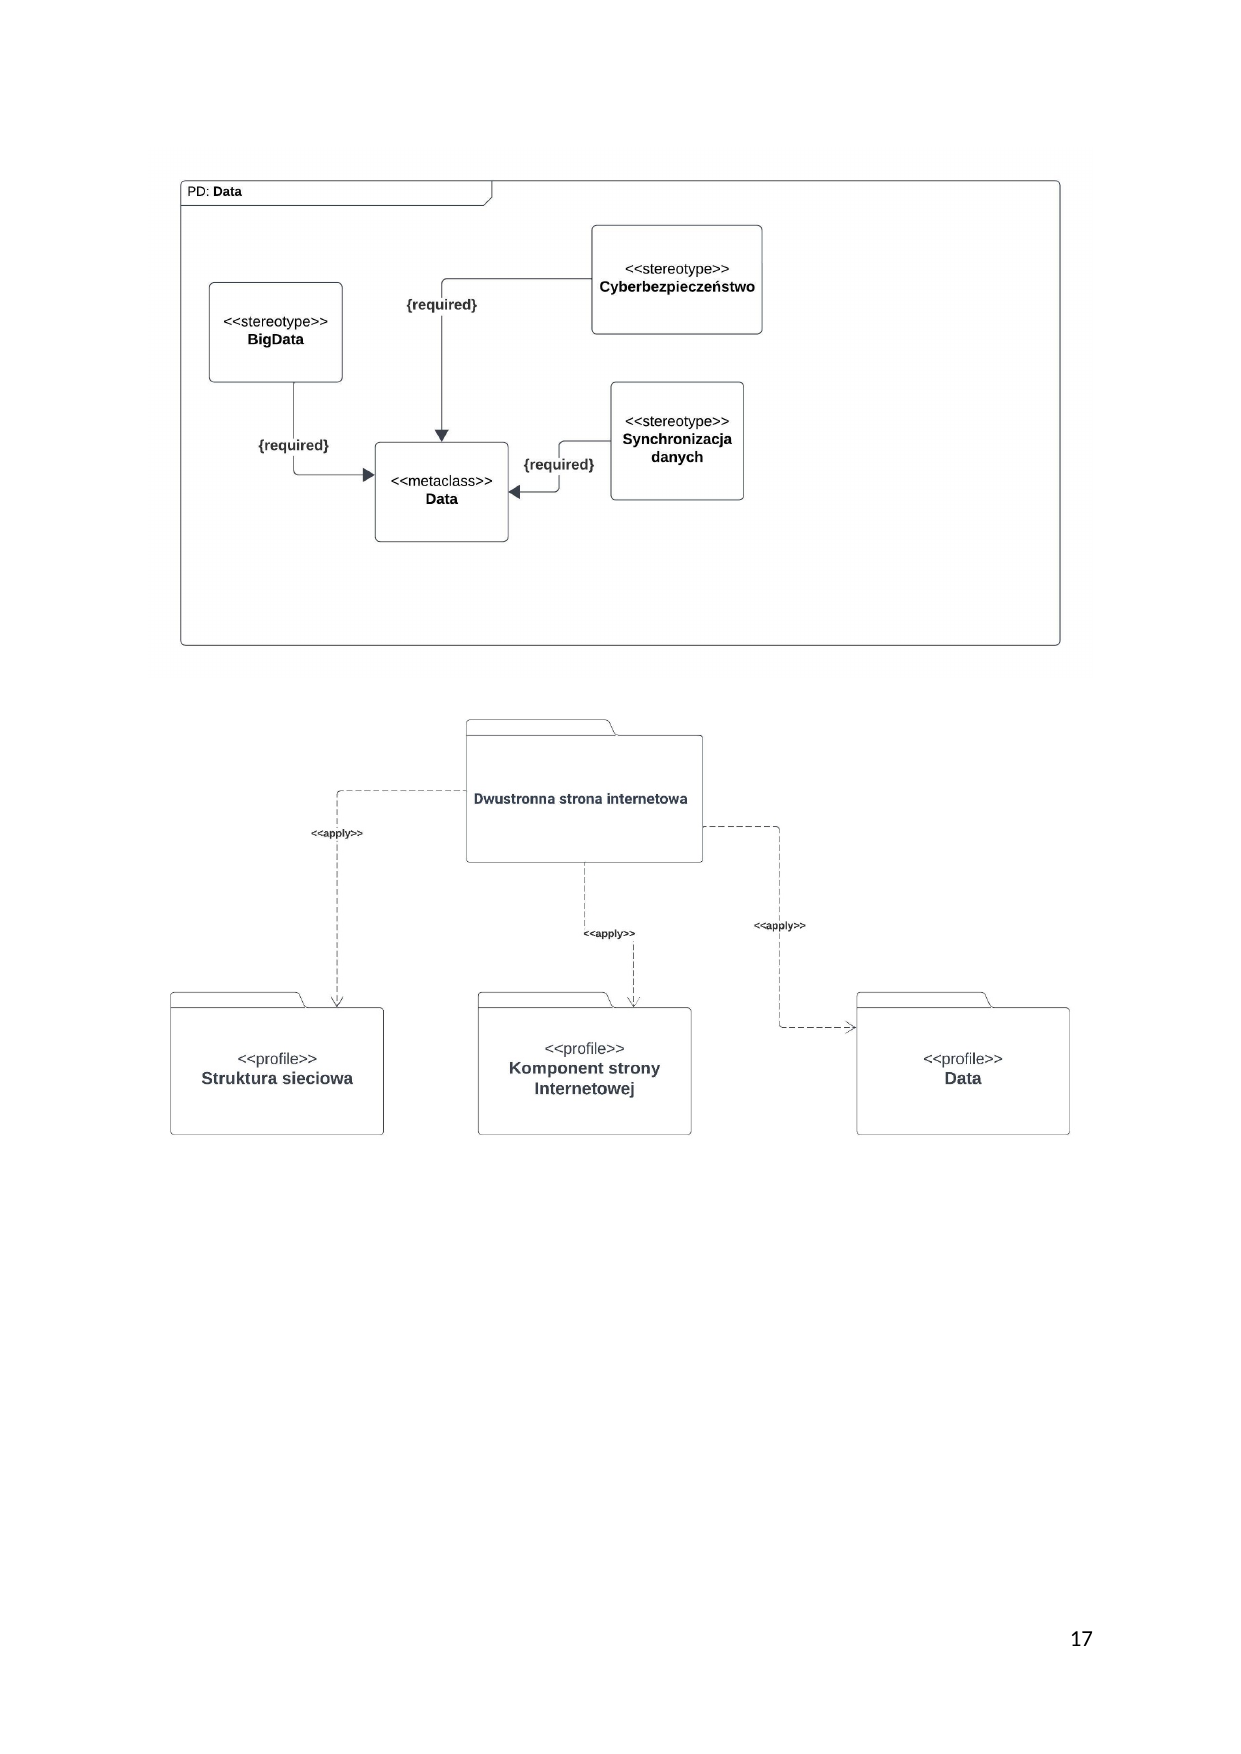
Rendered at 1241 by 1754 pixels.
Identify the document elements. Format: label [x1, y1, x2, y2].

picture [147, 696, 1093, 1158]
picture [147, 147, 1093, 678]
